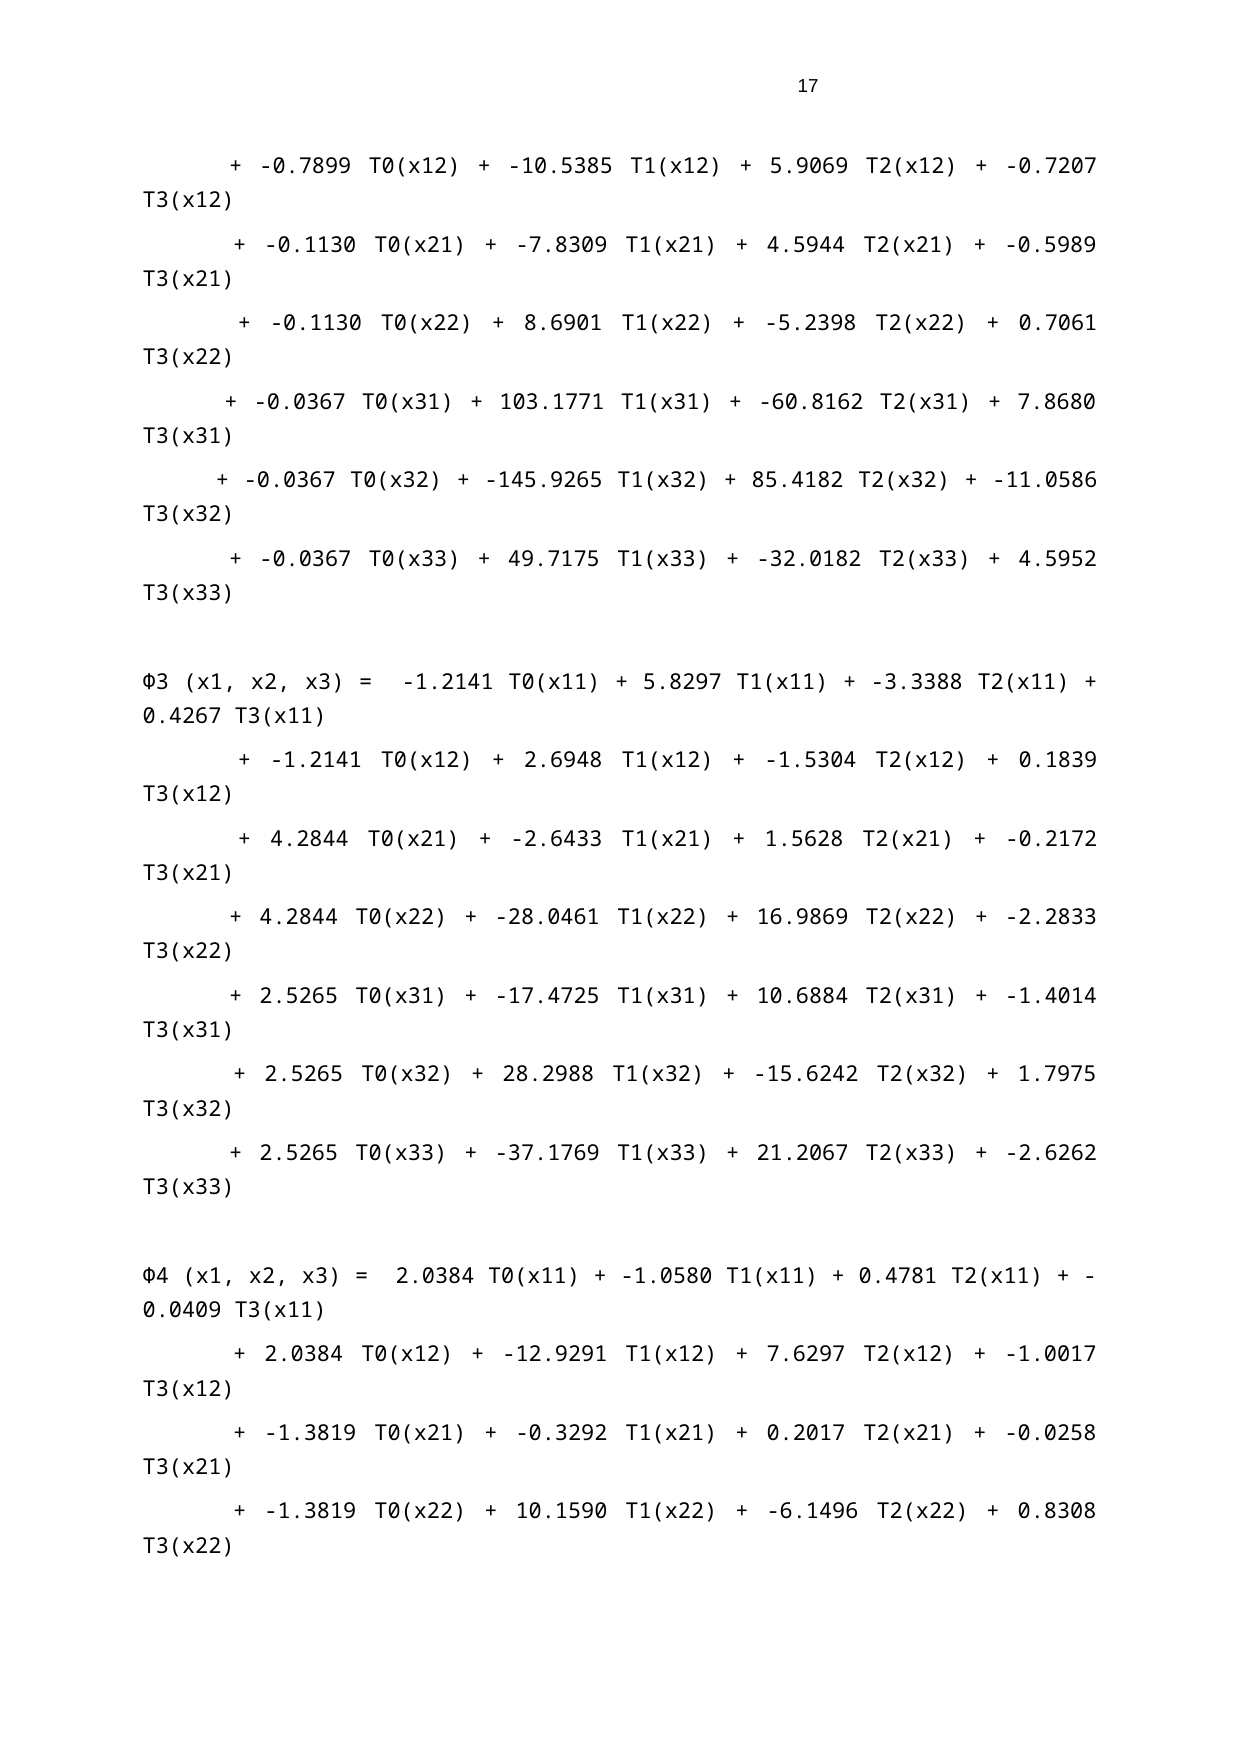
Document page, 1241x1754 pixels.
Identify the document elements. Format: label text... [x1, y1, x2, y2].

text + 2.5265 T0(x32) + 28.2988 T1(x32) + -15.6242 T2(x32) + 1.7975 T3(x32) [142, 1058, 1098, 1122]
text + 4.2844 T0(x21) + -2.6433 T1(x21) + 1.5628 T2(x21) + -0.2172 T3(x21) [142, 823, 1098, 887]
text + -1.3819 T0(x21) + -0.3292 T1(x21) + 0.2017 T2(x21) + -0.0258 T3(x21) [142, 1417, 1098, 1481]
text Ф4 (x1, x2, x3) = 2.0384 T0(x11) + -1.0580 T1(x11) + 0.4781 T2(x11) + -0.0409 T3(x11) [142, 1260, 1098, 1324]
text + -0.0367 T0(x32) + -145.9265 T1(x32) + 85.4182 T2(x32) + -11.0586 T3(x32) [142, 464, 1098, 528]
text + 2.5265 T0(x31) + -17.4725 T1(x31) + 10.6884 T2(x31) + -1.4014 T3(x31) [142, 980, 1098, 1044]
text + -0.1130 T0(x21) + -7.8309 T1(x21) + 4.5944 T2(x21) + -0.5989 T3(x21) [142, 228, 1098, 292]
text + -1.2141 T0(x12) + 2.6948 T1(x12) + -1.5304 T2(x12) + 0.1839 T3(x12) [142, 744, 1098, 808]
text + -0.0367 T0(x31) + 103.1771 T1(x31) + -60.8162 T2(x31) + 7.8680 T3(x31) [142, 386, 1098, 449]
text + 2.5265 T0(x33) + -37.1769 T1(x33) + 21.2067 T2(x33) + -2.6262 T3(x33) [142, 1137, 1098, 1201]
text + -0.7899 T0(x12) + -10.5385 T1(x12) + 5.9069 T2(x12) + -0.7207 T3(x12) [142, 150, 1098, 214]
text + 4.2844 T0(x22) + -28.0461 T1(x22) + 16.9869 T2(x22) + -2.2833 T3(x22) [142, 901, 1098, 965]
text + -0.0367 T0(x33) + 49.7175 T1(x33) + -32.0182 T2(x33) + 4.5952 T3(x33) [142, 543, 1098, 607]
text + -0.1130 T0(x22) + 8.6901 T1(x22) + -5.2398 T2(x22) + 0.7061 T3(x22) [142, 307, 1098, 371]
text Ф3 (x1, x2, x3) = -1.2141 T0(x11) + 5.8297 T1(x11) + -3.3388 T2(x11) + 0.4267 T3(x11) [142, 666, 1098, 729]
text + -1.3819 T0(x22) + 10.1590 T1(x22) + -6.1496 T2(x22) + 0.8308 T3(x22) [142, 1495, 1098, 1559]
text + 2.0384 T0(x12) + -12.9291 T1(x12) + 7.6297 T2(x12) + -1.0017 T3(x12) [142, 1338, 1098, 1402]
